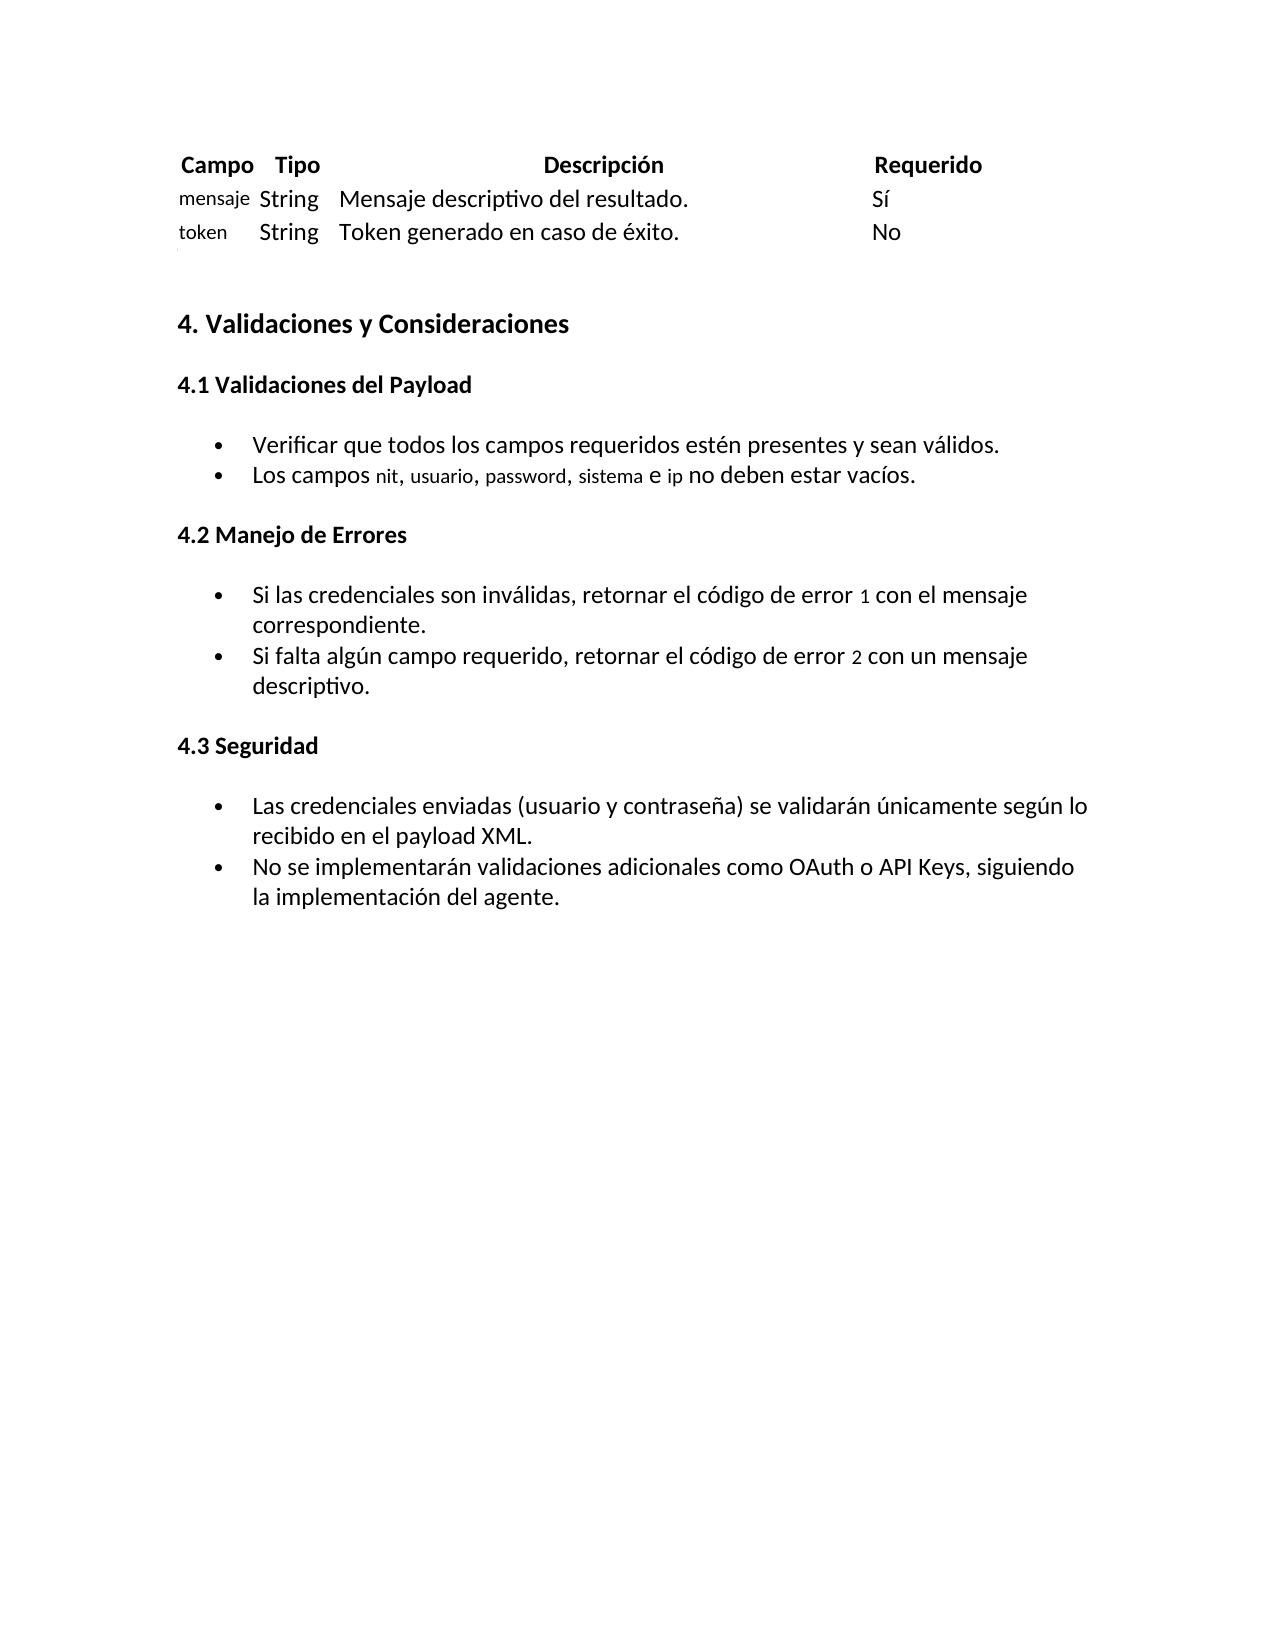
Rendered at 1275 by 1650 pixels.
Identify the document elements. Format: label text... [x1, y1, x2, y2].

table_header Tipo [258, 148, 337, 181]
table_cell String [258, 181, 337, 215]
text 4.1 Validaciones del Payload [177, 369, 1098, 400]
list No se implementarán validaciones adicionales como OAuth o API Keys, siguiendo la implementación del agente. [215, 851, 1098, 912]
list Las credenciales enviadas (usuario y contraseña) se validarán únicamente según lo recibido en el payload XML. [215, 790, 1098, 851]
text 4.2 Manejo de Errores [177, 519, 1098, 550]
table_cell No [870, 215, 986, 248]
list Los campos nit, usuario, password, sistema e ip no deben estar vacíos. [215, 459, 1098, 490]
list Si las credenciales son inválidas, retornar el código de error 1 con el mensaje correspondiente. [215, 579, 1098, 640]
table_cell token [177, 215, 258, 248]
text 4. Validaciones y Consideraciones [177, 306, 1098, 340]
table_cell String [258, 215, 337, 248]
table_cell Mensaje descriptivo del resultado. [337, 181, 870, 215]
table_header Campo [177, 148, 258, 181]
list Verificar que todos los campos requeridos estén presentes y sean válidos. [215, 429, 1098, 459]
table_cell Token generado en caso de éxito. [337, 215, 870, 248]
text 4.3 Seguridad [177, 730, 1098, 761]
table_header Requerido [870, 148, 986, 181]
list Si falta algún campo requerido, retornar el código de error 2 con un mensaje descriptivo. [215, 640, 1098, 701]
table_cell Sí [870, 181, 986, 215]
table_cell mensaje [177, 181, 258, 215]
table_header Descripción [337, 148, 870, 181]
